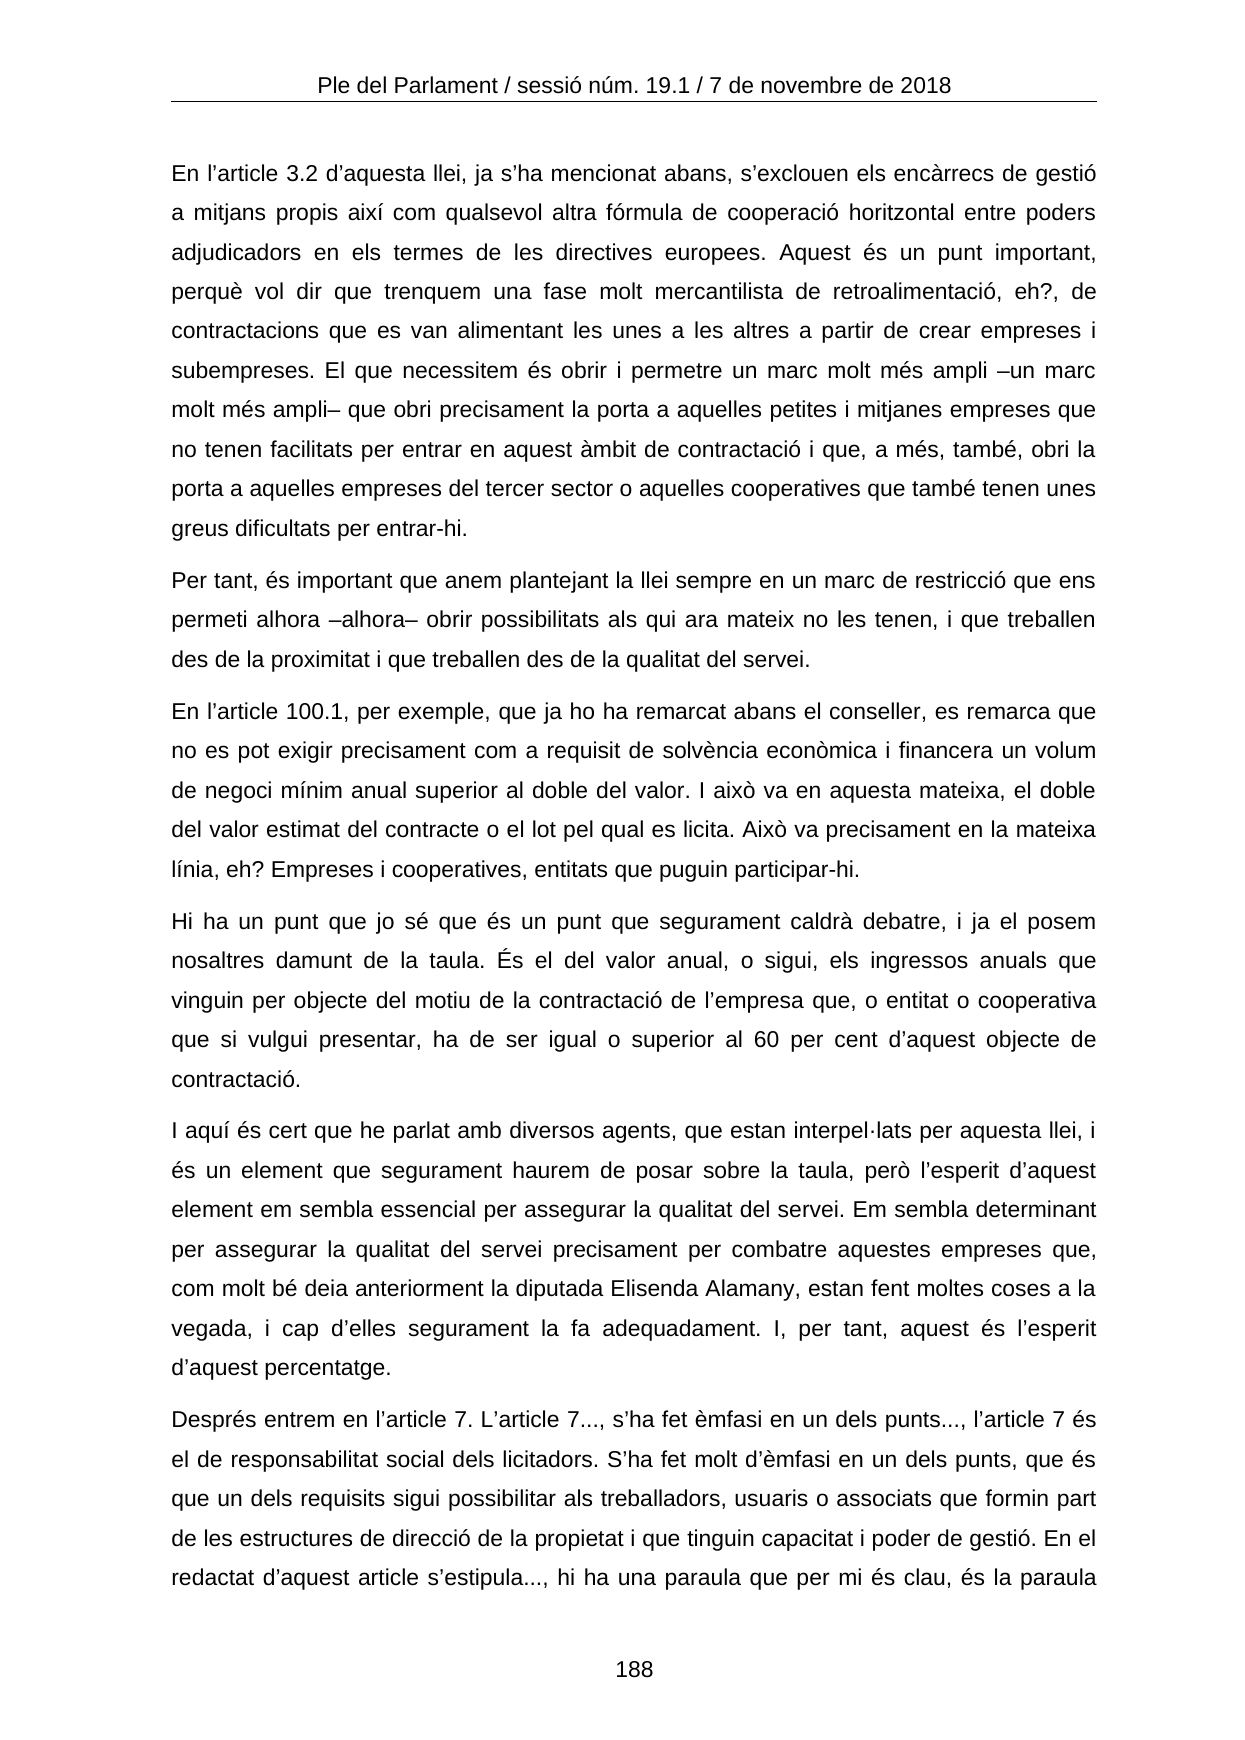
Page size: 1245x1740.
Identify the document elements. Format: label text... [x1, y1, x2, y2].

text I aquí és cert que he parlat amb diversos agents, que estan interpel·lats per aquesta llei, i és un element que segurament haurem de posar sobre la taula, però l’esperit d’aquest element em sembla essencial per assegurar la qualitat del servei. Em sembla determinant per assegurar la qualitat del servei precisament per combatre aquestes empreses que, com molt bé deia anteriorment la diputada Elisenda Alamany, estan fent moltes coses a la vegada, i cap d’elles segurament la fa adequadament. I, per tant, aquest és l’esperit d’aquest percentatge. [171, 1117, 1097, 1381]
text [171, 1406, 1097, 1591]
text Hi ha un punt que jo sé que és un punt que segurament caldrà debatre, i ja el posem nosaltres damunt de la taula. És el del valor anual, o sigui, els ingressos anuals que vinguin per objecte del motiu de la contractació de l’empresa que, o entitat o cooperativa que si vulgui presentar, ha de ser igual o superior al 60 per cent d’aquest objecte de contractació. [171, 908, 1097, 1092]
text En l’article 100.1, per exemple, que ja ho ha remarcat abans el conseller, es remarca que no es pot exigir precisament com a requisit de solvència econòmica i financera un volum de negoci mínim anual superior al doble del valor. I això va en aquesta mateixa, el doble del valor estimat del contracte o el lot pel qual es licita. Això va precisament en la mateixa línia, eh? Empreses i cooperatives, entitats que puguin participar-hi. [171, 698, 1097, 882]
text Per tant, és important que anem plantejant la llei sempre en un marc de restricció que ens permeti alhora –alhora– obrir possibilitats als qui ara mateix no les tenen, i que treballen des de la proximitat i que treballen des de la qualitat del servei. [171, 567, 1097, 672]
text En l’article 3.2 d’aquesta llei, ja s’ha mencionat abans, s’exclouen els encàrrecs de gestió a mitjans propis així com qualsevol altra fórmula de cooperació horitzontal entre poders adjudicadors en els termes de les directives europees. Aquest és un punt important, perquè vol dir que trenquem una fase molt mercantilista de retroalimentació, eh?, de contractacions que es van alimentant les unes a les altres a partir de crear empreses i subempreses. El que necessitem és obrir i permetre un marc molt més ampli –un marc molt més ampli– que obri precisament la porta a aquelles petites i mitjanes empreses que no tenen facilitats per entrar en aquest àmbit de contractació i que, a més, també, obri la porta a aquelles empreses del tercer sector o aquelles cooperatives que també tenen unes greus dificultats per entrar-hi. [171, 159, 1097, 541]
